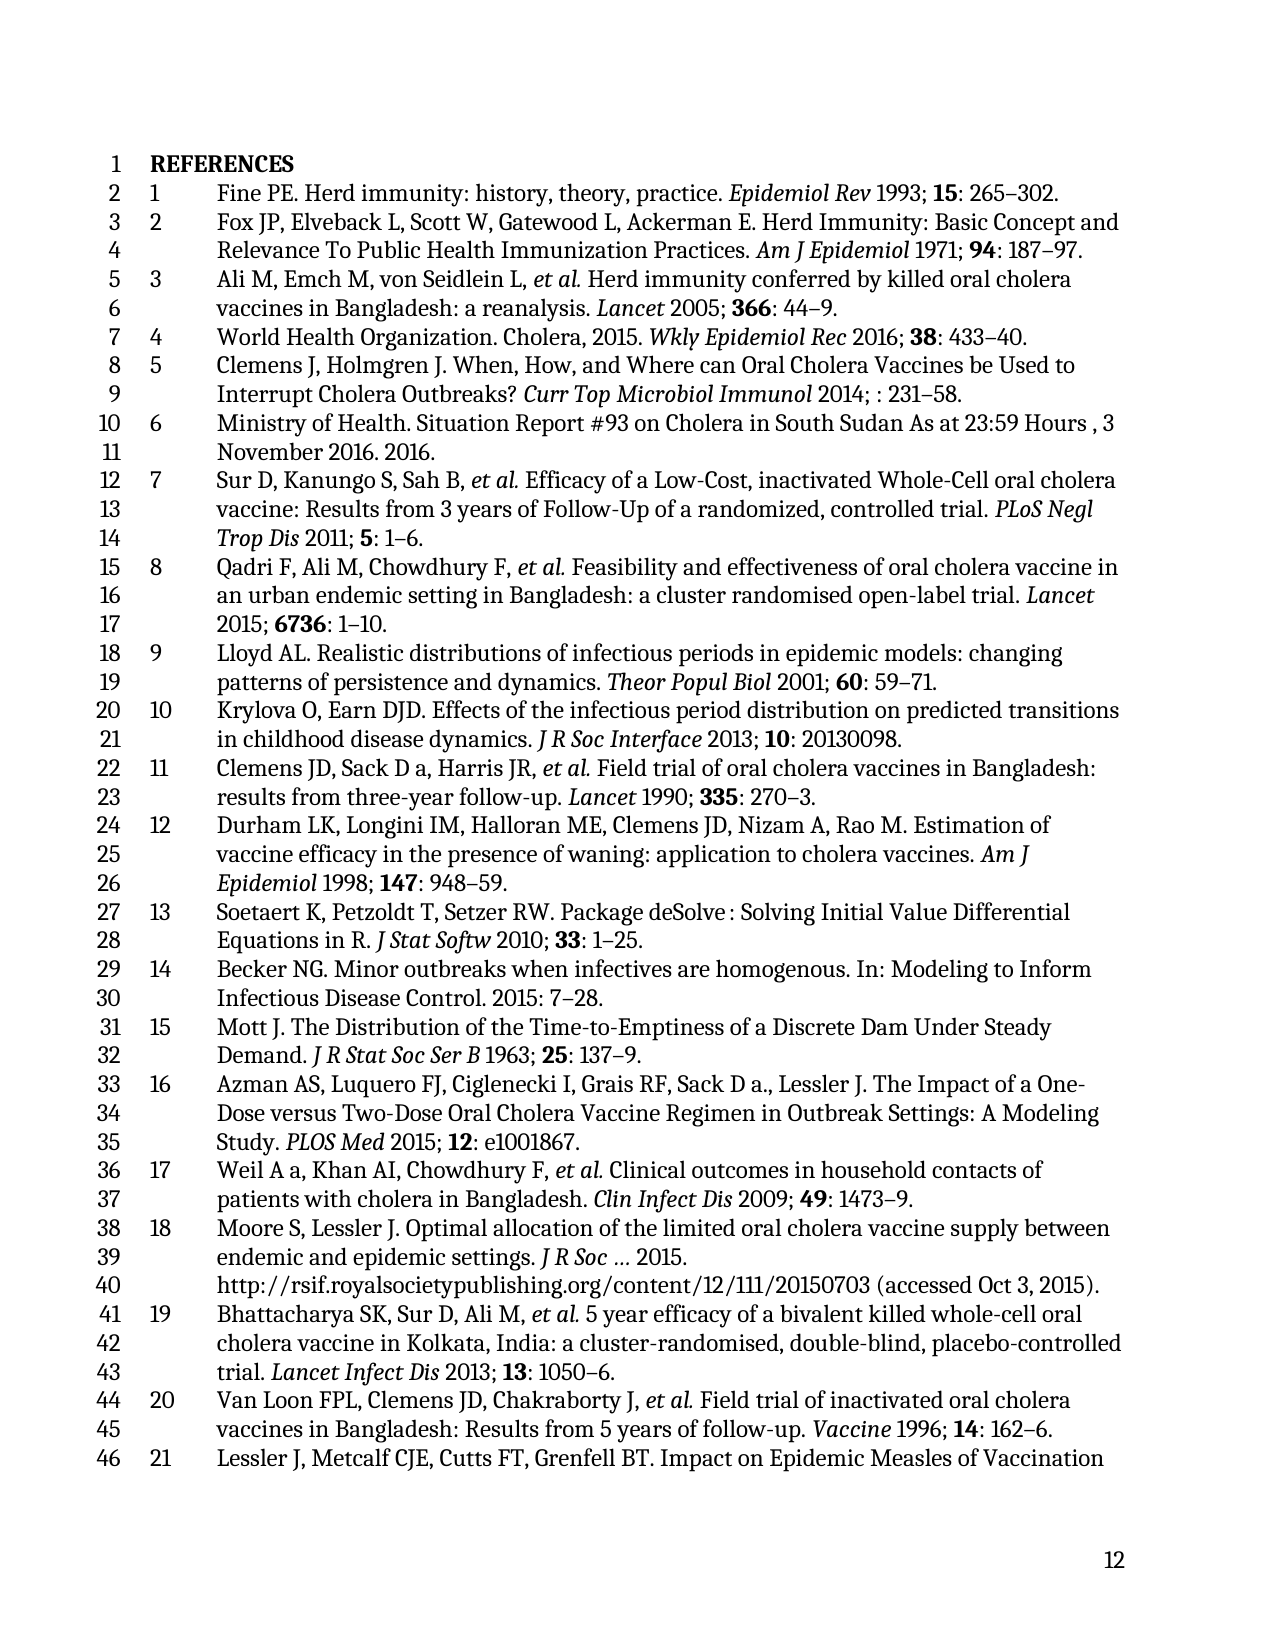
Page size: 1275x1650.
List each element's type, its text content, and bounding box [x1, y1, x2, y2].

text 11 Clemens JD, Sack D a, Harris JR, et al. Field trial of oral cholera vaccines in Bangladesh: results from three-year follow-up. Lancet 1990; 335: 270–3. [150, 754, 1125, 811]
text 8 Qadri F, Ali M, Chowdhury F, et al. Feasibility and effectiveness of oral cholera vaccine in an urban endemic setting in Bangladesh: a cluster randomised open-label trial. Lancet 2015; 6736: 1–10. [150, 552, 1125, 639]
text 17 Weil A a, Khan AI, Chowdhury F, et al. Clinical outcomes in household contacts of patients with cholera in Bangladesh. Clin Infect Dis 2009; 49: 1473–9. [150, 1156, 1125, 1214]
text 2 Fox JP, Elveback L, Scott W, Gatewood L, Ackerman E. Herd Immunity: Basic Concept and Relevance To Public Health Immunization Practices. Am J Epidemiol 1971; 94: 187–97. [150, 207, 1125, 265]
text 9 Lloyd AL. Realistic distributions of infectious periods in epidemic models: changing patterns of persistence and dynamics. Theor Popul Biol 2001; 60: 59–71. [150, 639, 1125, 696]
text 19 Bhattacharya SK, Sur D, Ali M, et al. 5 year efficacy of a bivalent killed whole-cell oral cholera vaccine in Kolkata, India: a cluster-randomised, double-blind, placebo-controlled trial. Lancet Infect Dis 2013; 13: 1050–6. [150, 1300, 1125, 1386]
text 5 Clemens J, Holmgren J. When, How, and Where can Oral Cholera Vaccines be Used to Interrupt Cholera Outbreaks? Curr Top Microbiol Immunol 2014; : 231–58. [150, 351, 1125, 409]
text 12 Durham LK, Longini IM, Halloran ME, Clemens JD, Nizam A, Rao M. Estimation of vaccine efficacy in the presence of waning: application to cholera vaccines. Am J Epidemiol 1998; 147: 948–59. [150, 811, 1125, 897]
text 4 World Health Organization. Cholera, 2015. Wkly Epidemiol Rec 2016; 38: 433–40. [150, 322, 1125, 351]
text 18 Moore S, Lessler J. Optimal allocation of the limited oral cholera vaccine supply between endemic and epidemic settings. J R Soc … 2015. http://rsif.royalsocietypublishing.org/content/12/111/20150703 (accessed Oct 3, 2015). [150, 1214, 1125, 1300]
text REFERENCES [150, 150, 1125, 179]
text 14 Becker NG. Minor outbreaks when infectives are homogenous. In: Modeling to Inform Infectious Disease Control. 2015: 7–28. [150, 955, 1125, 1012]
text 7 Sur D, Kanungo S, Sah B, et al. Efficacy of a Low-Cost, inactivated Whole-Cell oral cholera vaccine: Results from 3 years of Follow-Up of a randomized, controlled trial. PLoS Negl Trop Dis 2011; 5: 1–6. [150, 466, 1125, 552]
text 13 Soetaert K, Petzoldt T, Setzer RW. Package deSolve : Solving Initial Value Differential Equations in R. J Stat Softw 2010; 33: 1–25. [150, 897, 1125, 955]
text 20 Van Loon FPL, Clemens JD, Chakraborty J, et al. Field trial of inactivated oral cholera vaccines in Bangladesh: Results from 5 years of follow-up. Vaccine 1996; 14: 162–6. [150, 1386, 1125, 1444]
text 16 Azman AS, Luquero FJ, Ciglenecki I, Grais RF, Sack D a., Lessler J. The Impact of a One-Dose versus Two-Dose Oral Cholera Vaccine Regimen in Outbreak Settings: A Modeling Study. PLOS Med 2015; 12: e1001867. [150, 1070, 1125, 1156]
text 10 Krylova O, Earn DJD. Effects of the infectious period distribution on predicted transitions in childhood disease dynamics. J R Soc Interface 2013; 10: 20130098. [150, 696, 1125, 754]
text 3 Ali M, Emch M, von Seidlein L, et al. Herd immunity conferred by killed oral cholera vaccines in Bangladesh: a reanalysis. Lancet 2005; 366: 44–9. [150, 265, 1125, 322]
text 15 Mott J. The Distribution of the Time-to-Emptiness of a Discrete Dam Under Steady Demand. J R Stat Soc Ser B 1963; 25: 137–9. [150, 1012, 1125, 1070]
text 6 Ministry of Health. Situation Report #93 on Cholera in South Sudan As at 23:59 Hours , 3 November 2016. 2016. [150, 409, 1125, 466]
text 1 Fine PE. Herd immunity: history, theory, practice. Epidemiol Rev 1993; 15: 265–302. [150, 179, 1125, 207]
